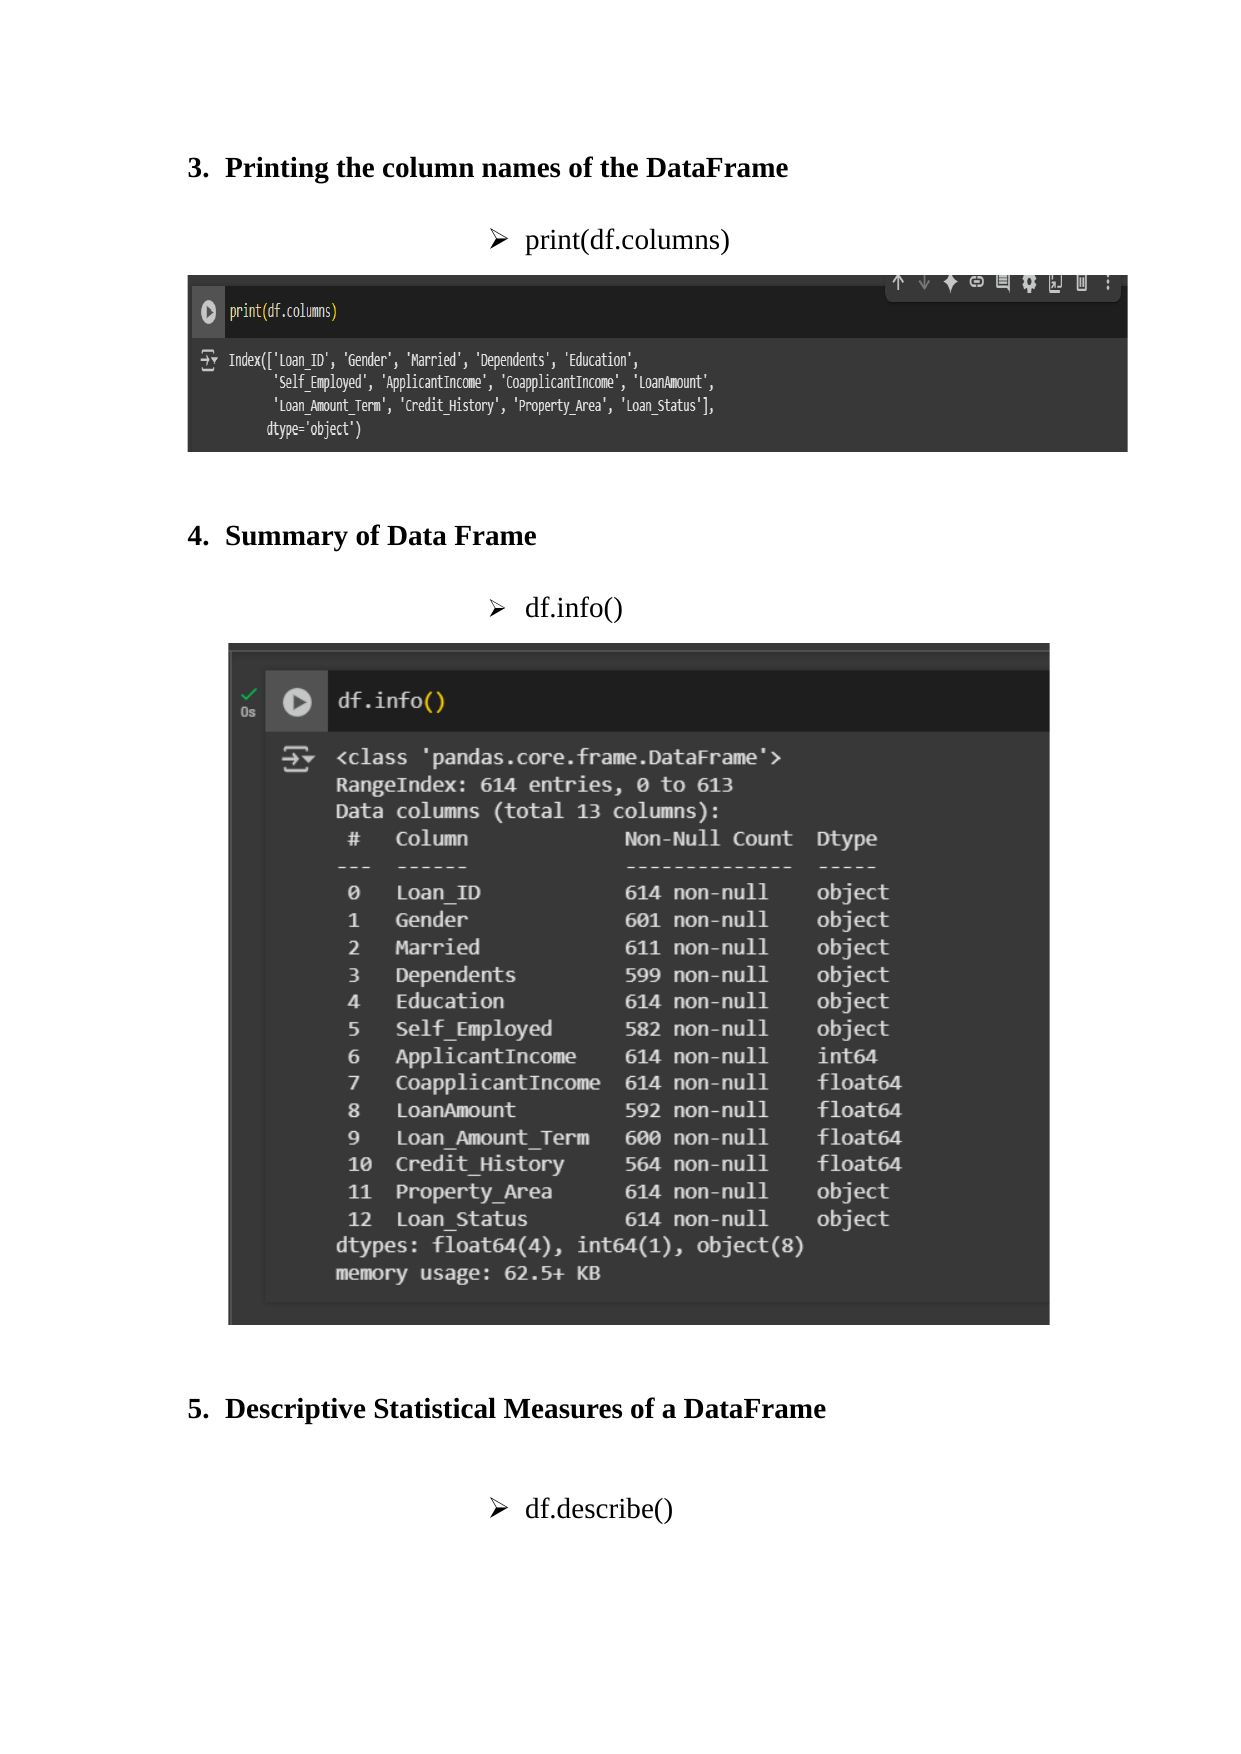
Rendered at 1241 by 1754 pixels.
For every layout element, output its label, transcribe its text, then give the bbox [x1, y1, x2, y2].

list Summary of Data Frame [187, 518, 1090, 552]
list Descriptive Statistical Measures of a DataFrame [187, 1391, 1090, 1424]
picture [187, 275, 1128, 452]
list df.describe() [487, 1492, 1090, 1525]
picture [228, 643, 1050, 1325]
list Printing the column names of the DataFrame [187, 150, 1090, 183]
list df.info() [487, 590, 1090, 624]
list print(df.columns) [487, 222, 1090, 256]
